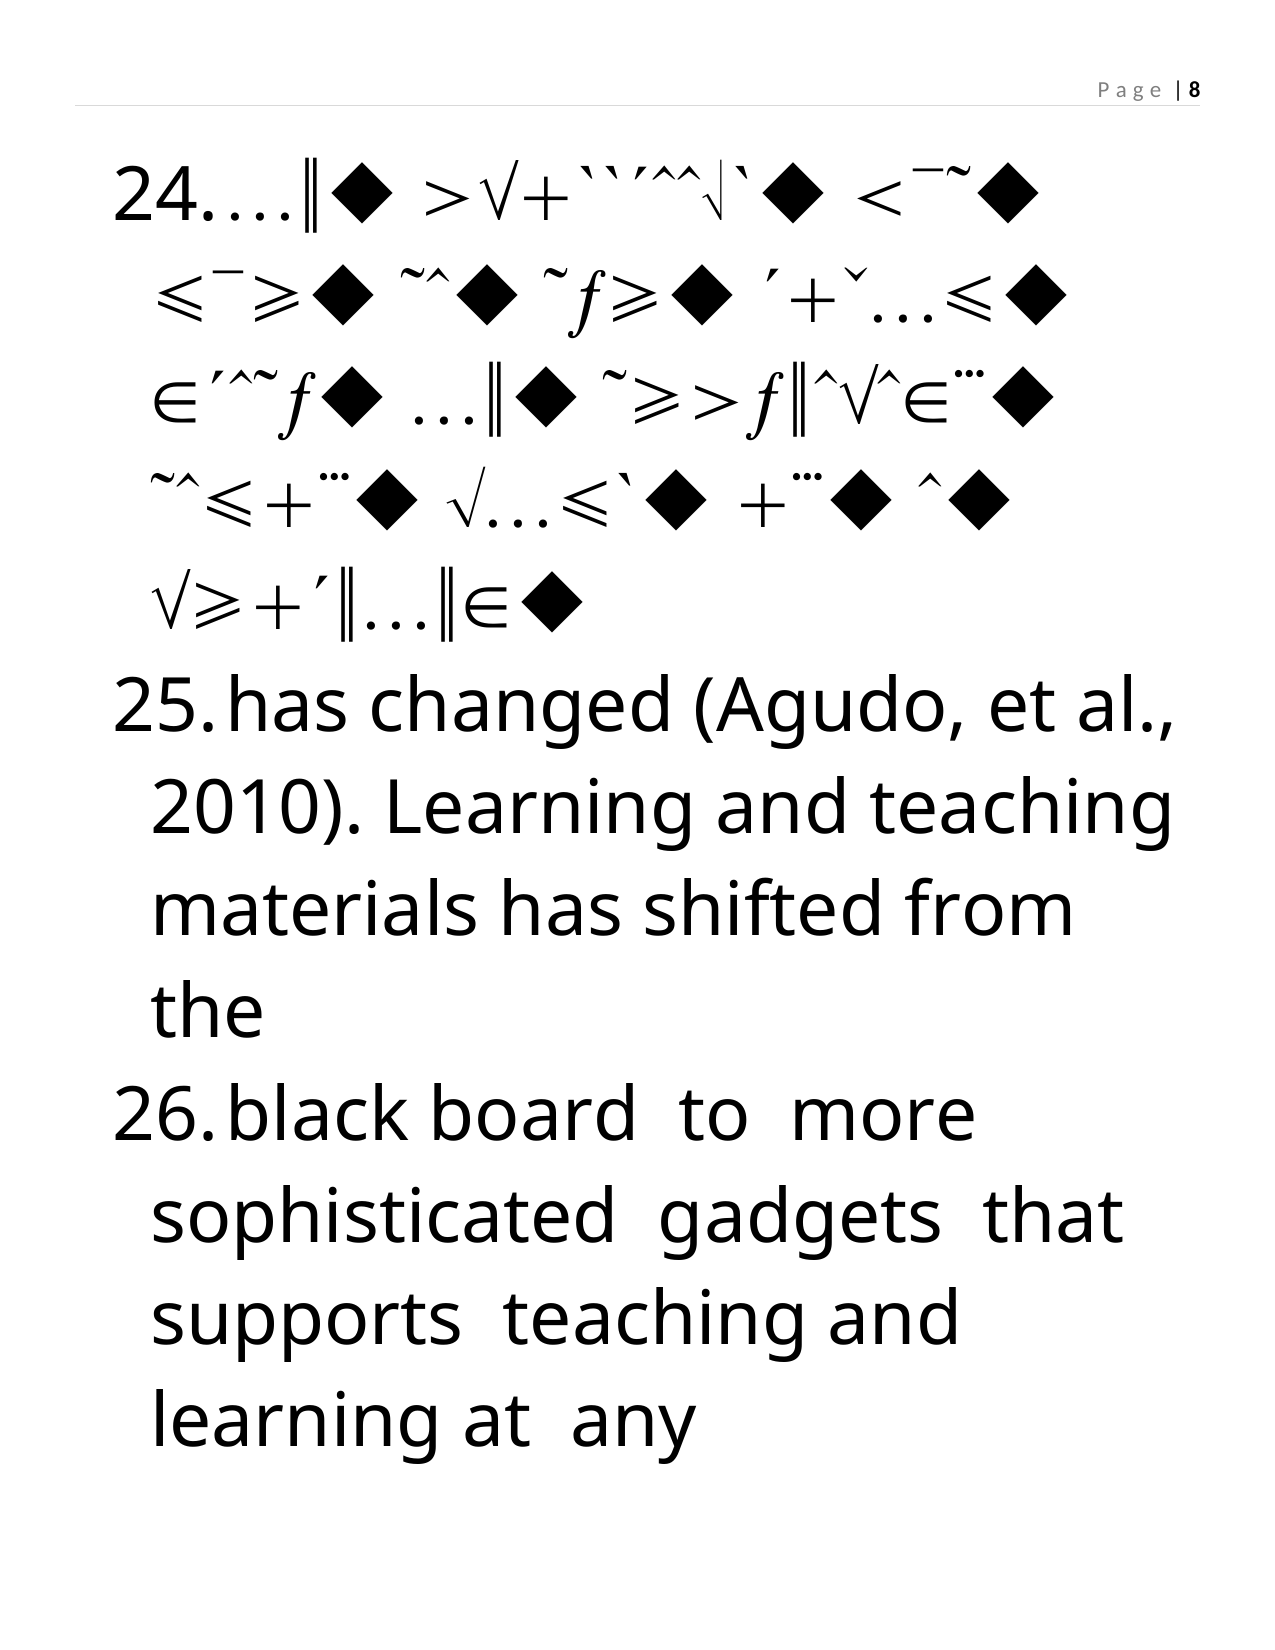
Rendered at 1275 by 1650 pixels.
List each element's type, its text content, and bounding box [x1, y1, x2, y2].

list has changed (Agudo, et al., 2010). Learning and teaching materials has shifted from the [112, 651, 1200, 1060]
list black board to more sophisticated gadgets that supports teaching and learning at any [112, 1060, 1200, 1469]
list                [112, 140, 1200, 651]
